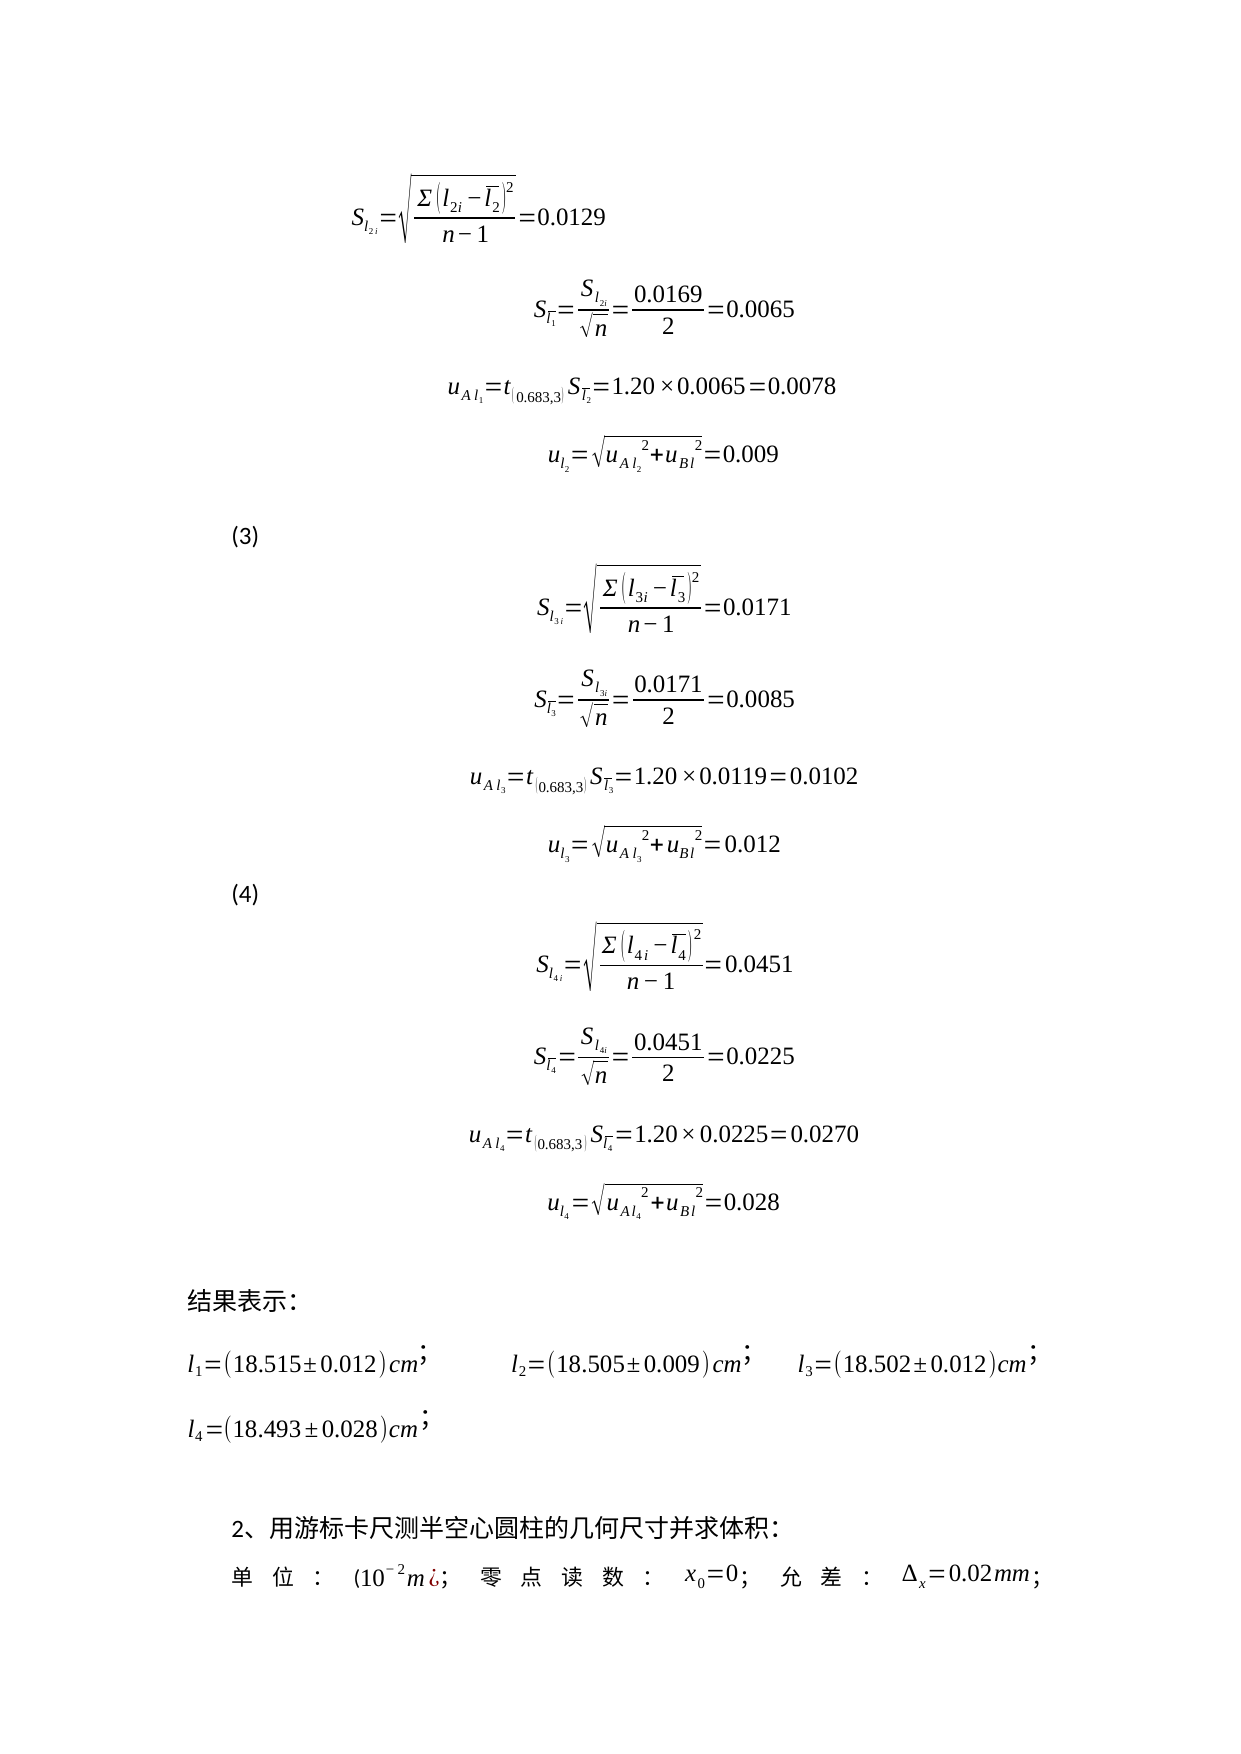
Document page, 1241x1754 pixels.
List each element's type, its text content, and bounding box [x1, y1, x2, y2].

list 结果表示： [187, 1267, 1053, 1332]
list 单位：(；零点读数：；允差：； [187, 1559, 1053, 1592]
list 2、用游标卡尺测半空心圆柱的几何尺寸并求体积： [231, 1494, 1053, 1559]
list ； ；； ； [187, 1332, 1053, 1462]
list (4) [187, 877, 1053, 909]
list (3) [187, 519, 1053, 552]
